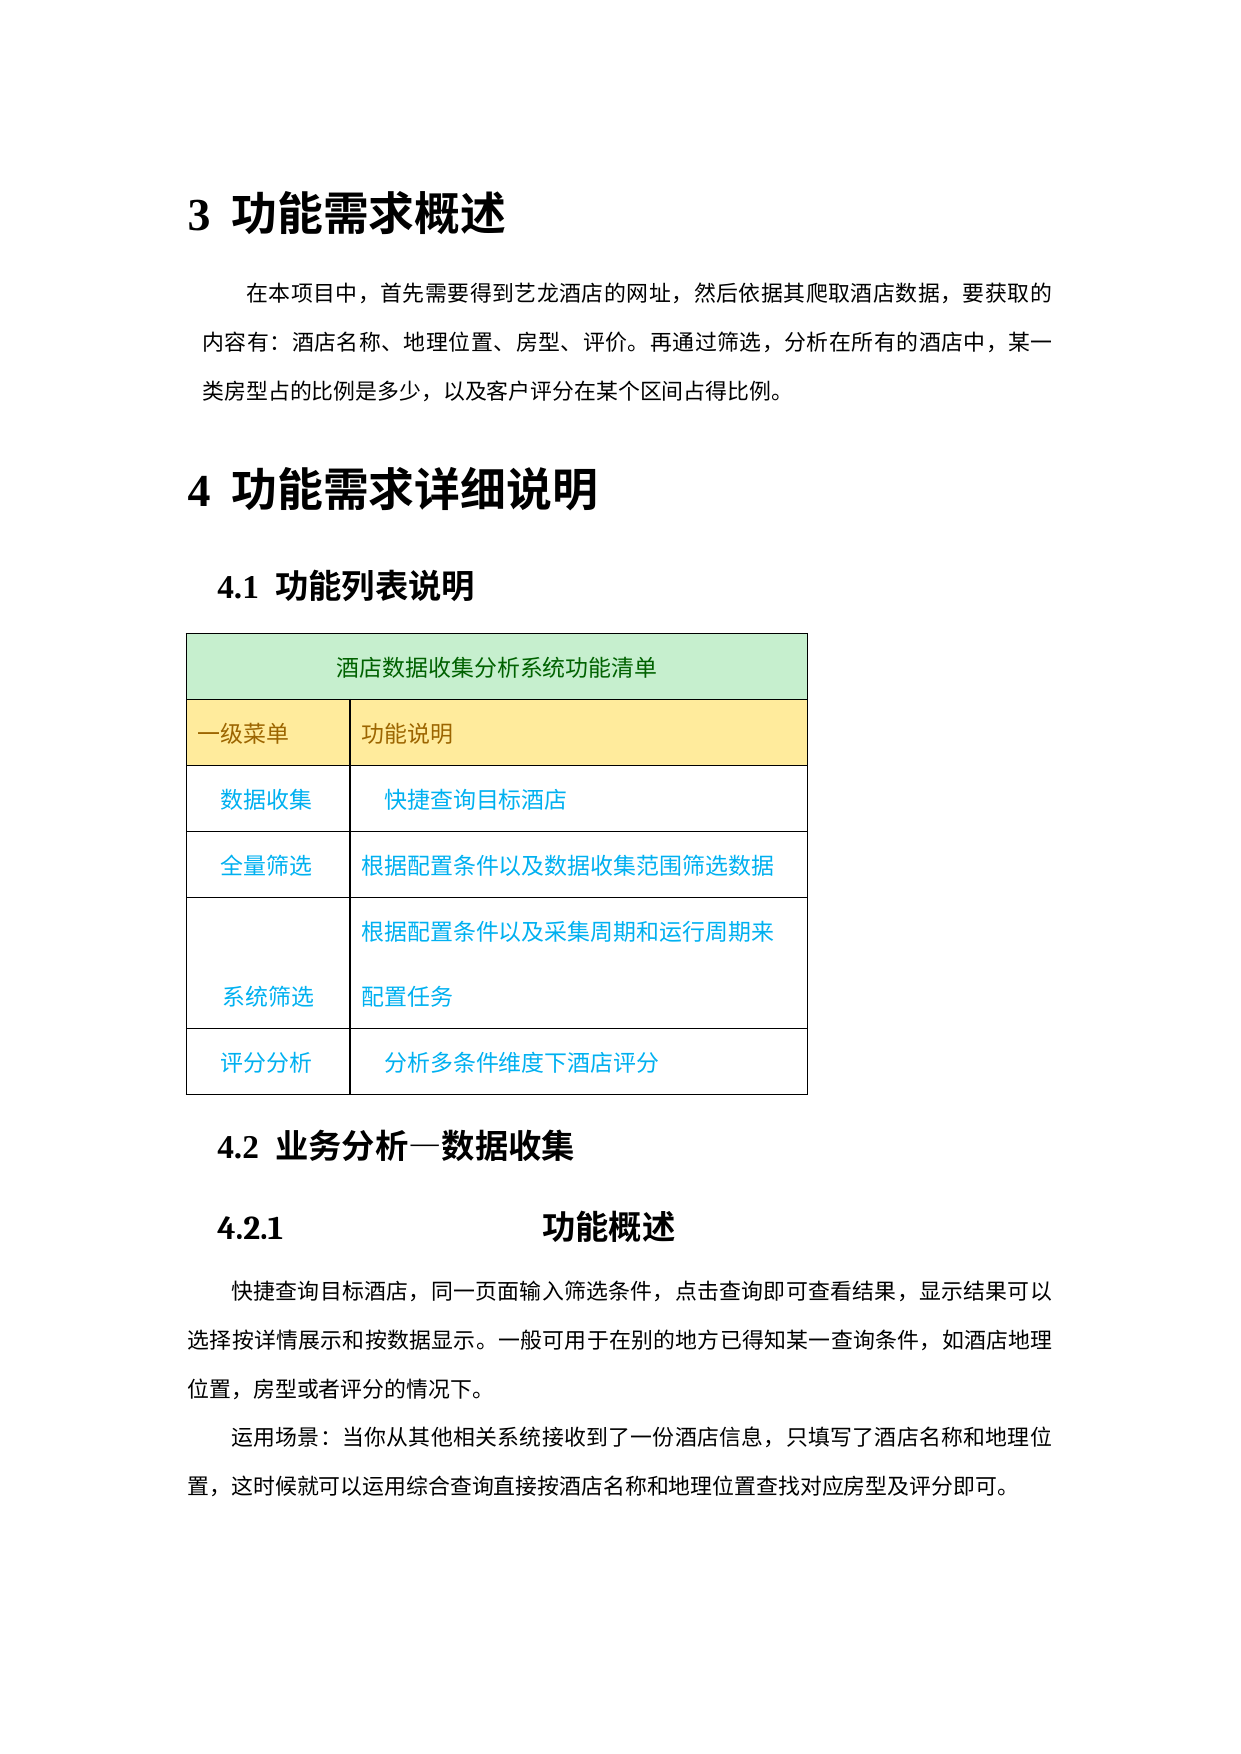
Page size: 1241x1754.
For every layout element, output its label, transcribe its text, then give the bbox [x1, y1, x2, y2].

table_cell 快捷查询目标酒店 [351, 766, 807, 831]
table_cell 根据配置条件以及数据收集范围筛选数据 [351, 832, 807, 897]
text 快捷查询目标酒店，同一页面输入筛选条件，点击查询即可查看结果，显示结果可以选择按详情展示和按数据显示。一般可用于在别的地方已得知某一查询条件，如酒店地理位置，房型或者评分的情况下。 [187, 1274, 1053, 1404]
table_cell 一级菜单 [187, 700, 349, 765]
subtitle 功能需求详细说明 [187, 438, 1053, 535]
subtitle 功能需求概述 [187, 162, 1053, 259]
text 运用场景：当你从其他相关系统接收到了一份酒店信息，只填写了酒店名称和地理位置，这时候就可以运用综合查询直接按酒店名称和地理位置查找对应房型及评分即可。 [187, 1420, 1053, 1501]
table_cell 全量筛选 [187, 832, 349, 897]
table_header 酒店数据收集分析系统功能清单 [187, 634, 807, 699]
table_cell 数据收集 [187, 766, 349, 831]
subtitle 功能概述 [217, 1193, 1053, 1258]
subtitle 功能列表说明 [217, 552, 1053, 617]
table_cell 系统筛选 [187, 898, 349, 1028]
table_cell 根据配置条件以及采集周期和运行周期来配置任务 [351, 898, 807, 1028]
text 在本项目中，首先需要得到艺龙酒店的网址，然后依据其爬取酒店数据，要获取的内容有：酒店名称、地理位置、房型、评价。再通过筛选，分析在所有的酒店中，某一类房型占的比例是多少，以及客户评分在某个区间占得比例。 [202, 276, 1053, 406]
table_cell 分析多条件维度下酒店评分 [351, 1029, 807, 1094]
table_cell 评分分析 [187, 1029, 349, 1094]
table_cell 功能说明 [351, 700, 807, 765]
subtitle 业务分析—数据收集 [217, 1111, 1053, 1176]
